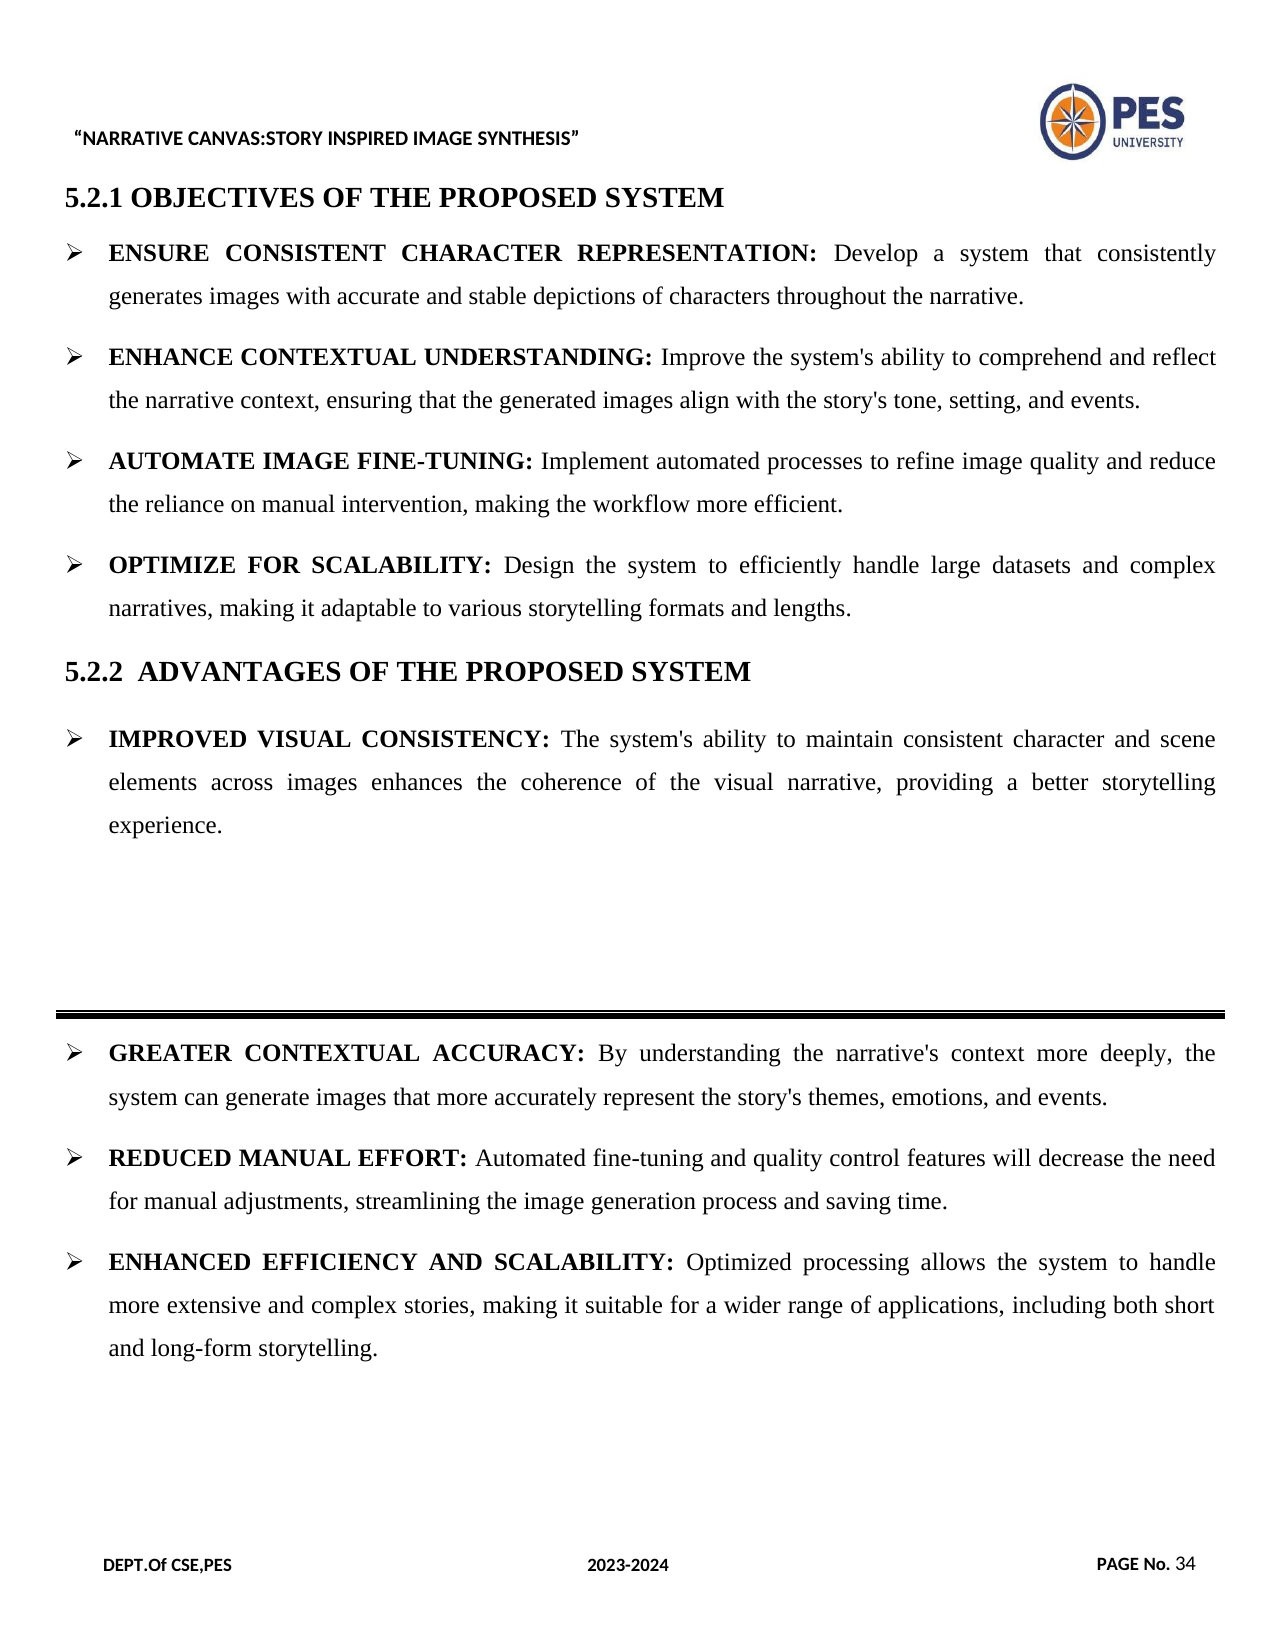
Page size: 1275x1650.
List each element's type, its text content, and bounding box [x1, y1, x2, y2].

list GREATER CONTEXTUAL ACCURACY: By understanding the narrative's context more deeply, the system can generate images that more accurately represent the story's themes, emotions, and events. [64, 1038, 1217, 1110]
list AUTOMATE IMAGE FINE-TUNING: Implement automated processes to refine image quality and reduce the reliance on manual intervention, making the workflow more efficient. [64, 446, 1217, 518]
list ENHANCED EFFICIENCY AND SCALABILITY: Optimized processing allows the system to handle more extensive and complex stories, making it suitable for a wider range of applications, including both short and long-form storytelling. [64, 1247, 1217, 1362]
list ENHANCE CONTEXTUAL UNDERSTANDING: Improve the system's ability to comprehend and reflect the narrative context, ensuring that the generated images align with the story's tone, setting, and events. [64, 342, 1217, 414]
list OPTIMIZE FOR SCALABILITY: Design the system to efficiently handle large datasets and complex narratives, making it adaptable to various storytelling formats and lengths. [64, 550, 1217, 622]
text 5.2.1 OBJECTIVES OF THE PROPOSED SYSTEM [64, 180, 1217, 214]
text 5.2.2 ADVANTAGES OF THE PROPOSED SYSTEM [64, 654, 1217, 688]
picture [1032, 75, 1187, 163]
list IMPROVED VISUAL CONSISTENCY: The system's ability to maintain consistent character and scene elements across images enhances the coherence of the visual narrative, providing a better storytelling experience. [64, 724, 1217, 839]
list ENSURE CONSISTENT CHARACTER REPRESENTATION: Develop a system that consistently generates images with accurate and stable depictions of characters throughout the narrative. [64, 238, 1217, 310]
list REDUCED MANUAL EFFORT: Automated fine-tuning and quality control features will decrease the need for manual adjustments, streamlining the image generation process and saving time. [64, 1143, 1217, 1214]
